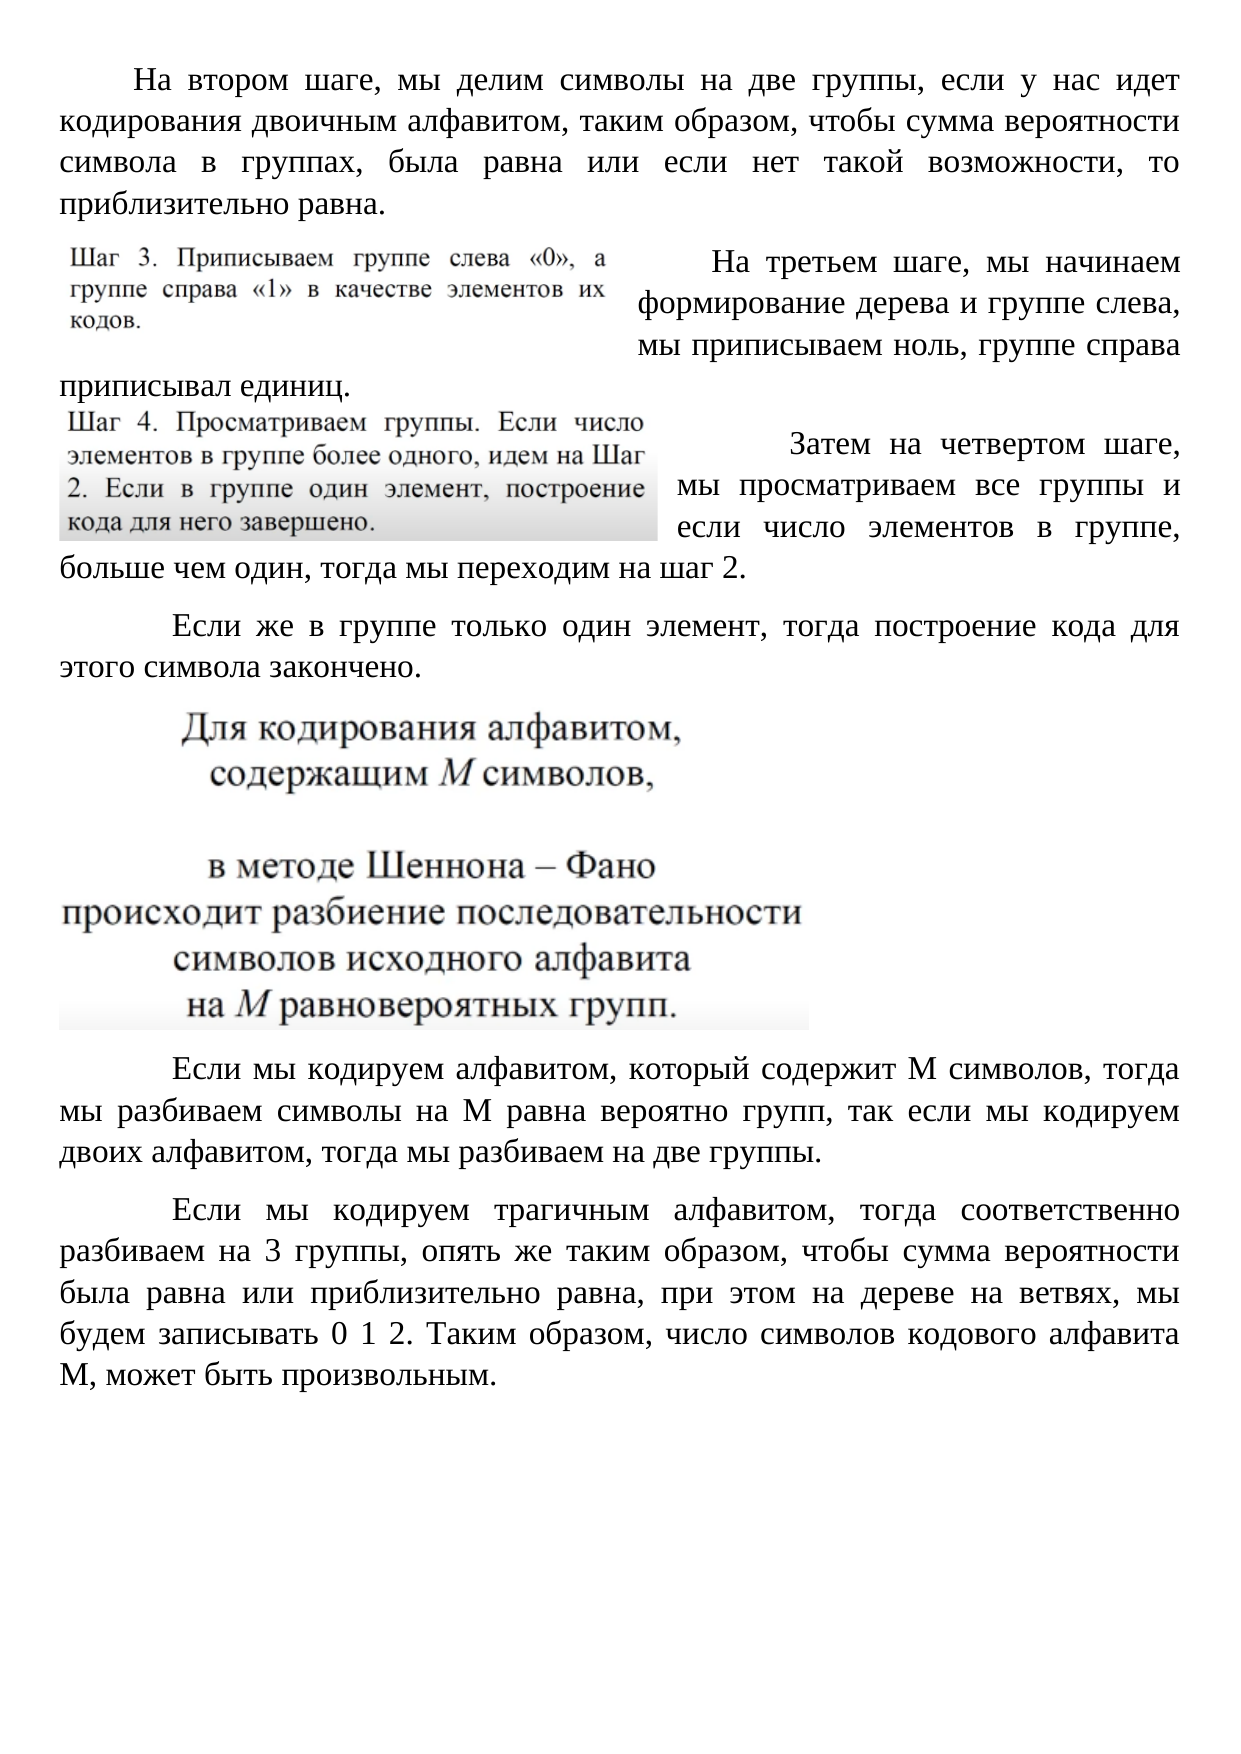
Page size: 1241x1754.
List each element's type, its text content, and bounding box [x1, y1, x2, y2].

text На втором шаге, мы делим символы на две группы, если у нас идет кодирования двоичным алфавитом, таким образом, чтобы сумма вероятности символа в группах, была равна или если нет такой возможности, то приблизительно равна. [59, 59, 1181, 221]
picture [59, 241, 619, 344]
text Если мы кодируем алфавитом, который содержит М символов, тогда мы разбиваем символы на М равна вероятно групп, так если мы кодируем двоих алфавитом, тогда мы разбиваем на две группы. [59, 1048, 1181, 1169]
text Если мы кодируем трагичным алфавитом, тогда соответственно разбиваем на 3 группы, опять же таким образом, чтобы сумма вероятности была равна или приблизительно равна, при этом на дереве на ветвях, мы будем записывать 0 1 2. Таким образом, число символов кодового алфавита М, может быть произвольным. [59, 1189, 1181, 1393]
picture [59, 403, 658, 541]
picture [59, 704, 809, 1030]
text Если же в группе только один элемент, тогда построение кода для этого символа закончено. [59, 605, 1181, 685]
